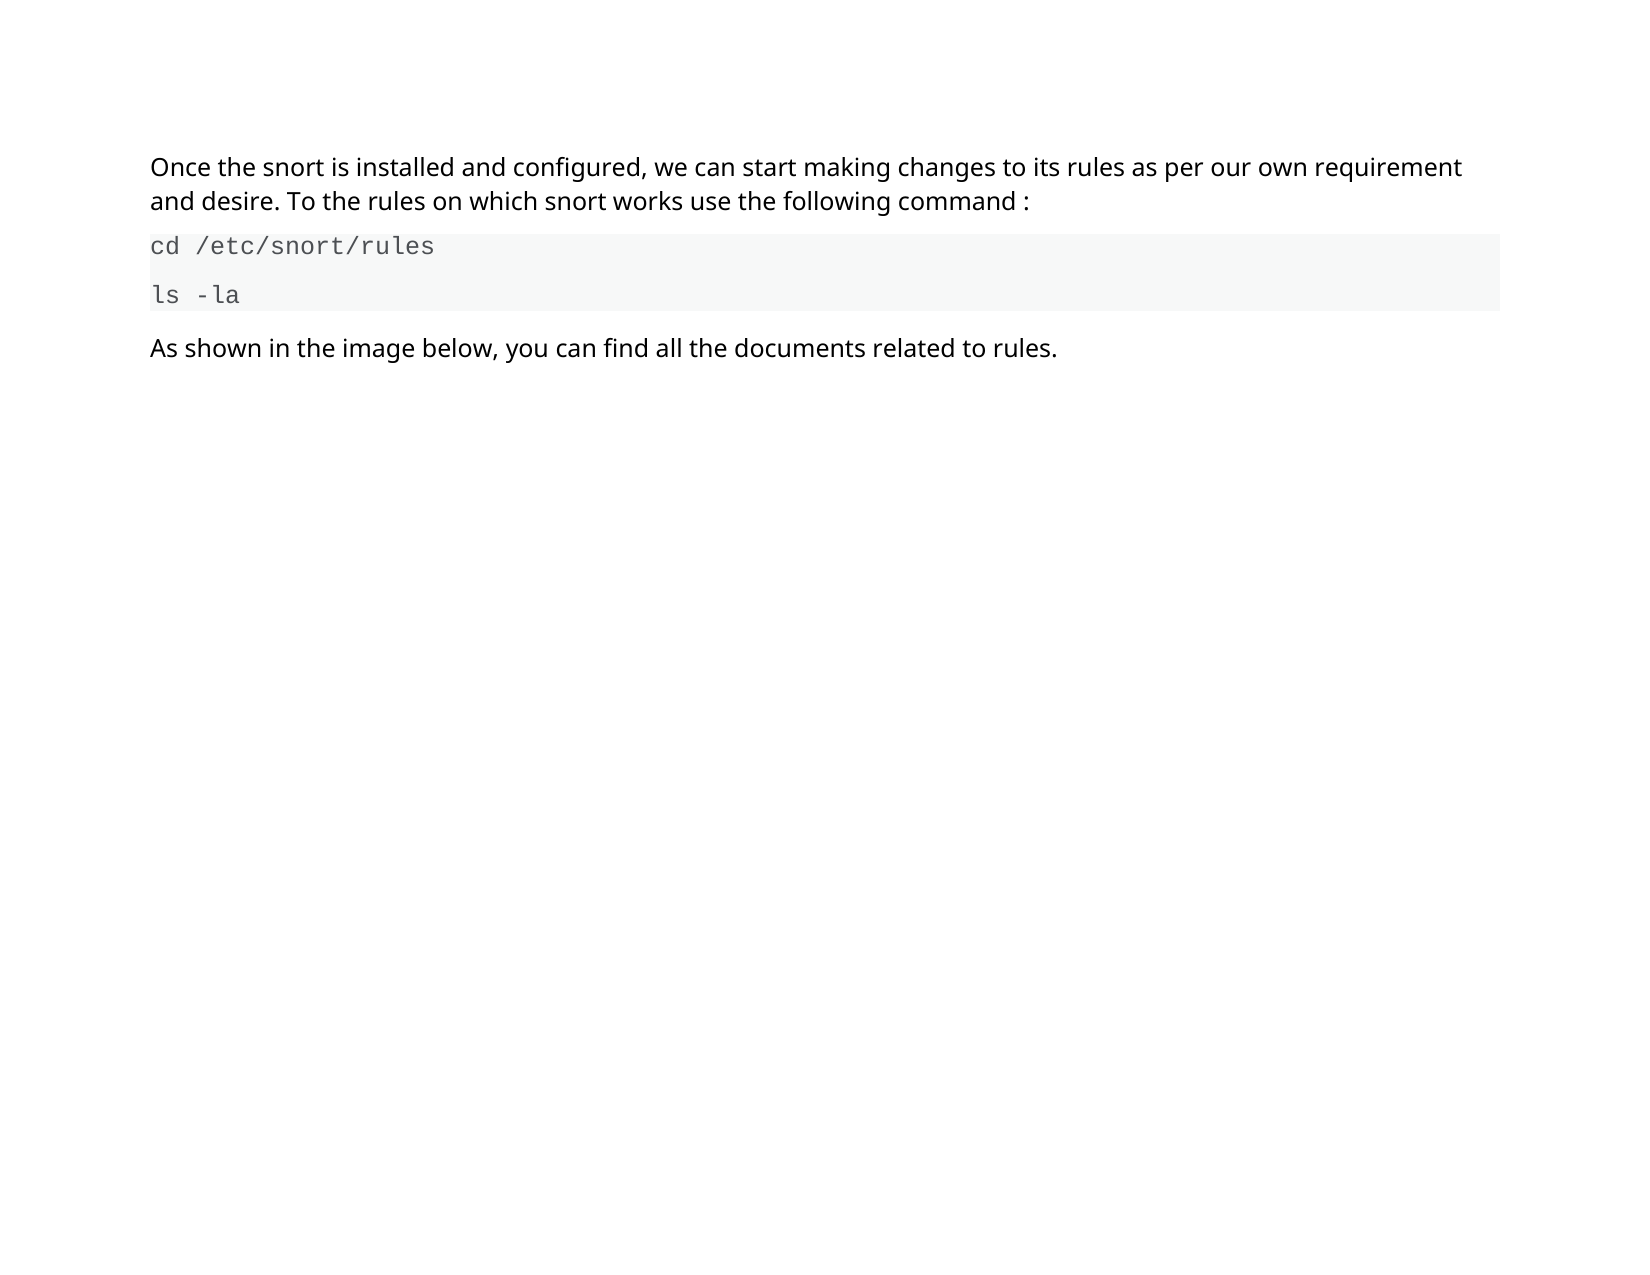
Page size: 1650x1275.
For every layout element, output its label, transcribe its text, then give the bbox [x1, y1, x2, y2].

text Once the snort is installed and configured, we can start making changes to its rules as per our own requirement and desire. To the rules on which snort works use the following command : [150, 150, 1500, 218]
text As shown in the image below, you can find all the documents related to rules. [150, 331, 1500, 365]
text cd /etc/snort/rules [150, 234, 1500, 262]
text ls -la [150, 282, 1500, 311]
